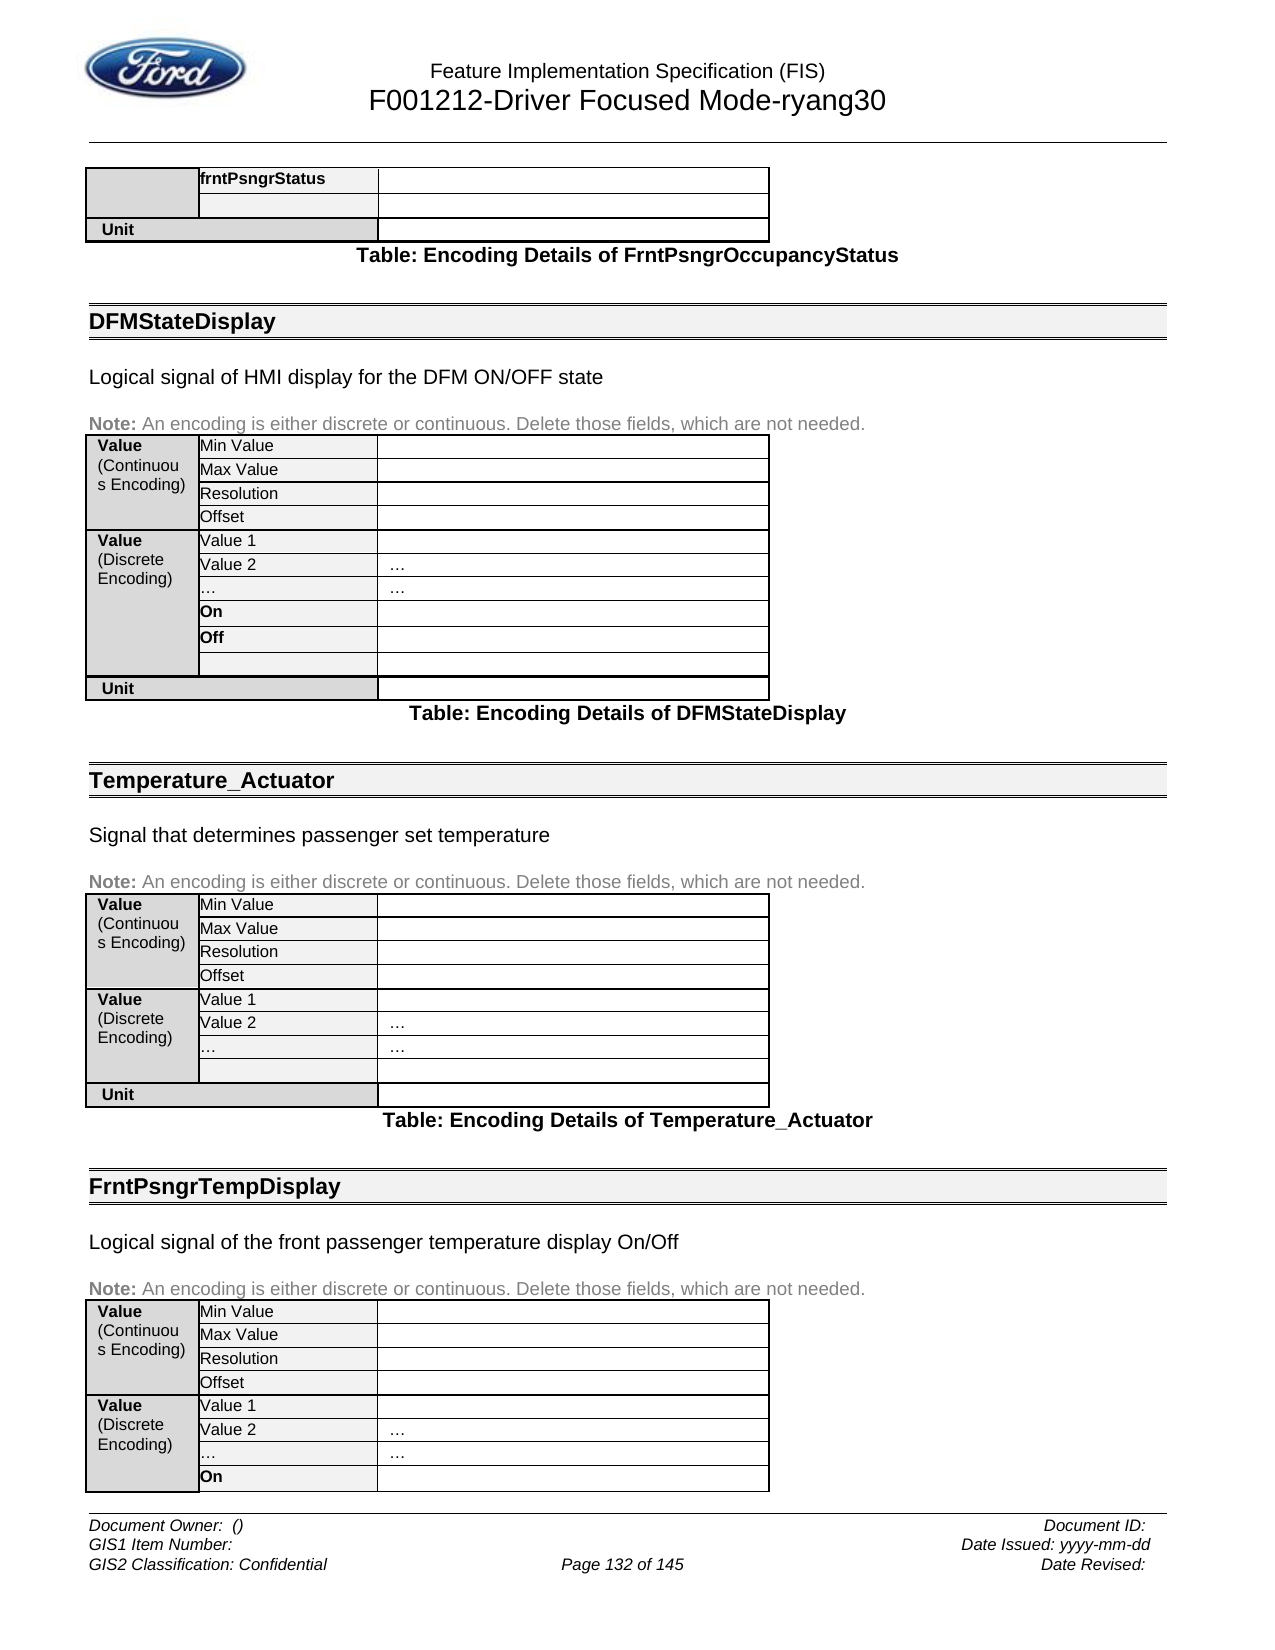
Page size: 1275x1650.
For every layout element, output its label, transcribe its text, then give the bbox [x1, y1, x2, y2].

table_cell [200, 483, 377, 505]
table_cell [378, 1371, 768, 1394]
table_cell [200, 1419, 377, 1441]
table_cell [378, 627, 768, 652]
text FrntPsngrTempDisplay [89, 1171, 1167, 1202]
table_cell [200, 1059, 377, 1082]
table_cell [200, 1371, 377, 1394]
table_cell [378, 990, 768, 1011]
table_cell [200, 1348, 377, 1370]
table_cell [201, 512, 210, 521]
text Logical signal of HMI display for the DFM ON/OFF state [89, 365, 1167, 389]
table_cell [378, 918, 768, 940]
text Note: An encoding is either discrete or continuous. Delete those fields, which are not needed. [89, 871, 1167, 893]
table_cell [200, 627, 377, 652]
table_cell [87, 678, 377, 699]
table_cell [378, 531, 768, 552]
text Logical signal of the front passenger temperature display On/Off [89, 1230, 1167, 1254]
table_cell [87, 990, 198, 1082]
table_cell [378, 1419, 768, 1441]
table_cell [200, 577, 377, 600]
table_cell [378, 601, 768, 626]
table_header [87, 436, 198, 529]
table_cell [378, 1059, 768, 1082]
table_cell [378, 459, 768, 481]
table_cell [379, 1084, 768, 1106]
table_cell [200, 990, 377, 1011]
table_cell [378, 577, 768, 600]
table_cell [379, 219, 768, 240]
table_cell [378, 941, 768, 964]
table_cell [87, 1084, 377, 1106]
text Table: Encoding Details of Temperature_Actuator [89, 1108, 1167, 1132]
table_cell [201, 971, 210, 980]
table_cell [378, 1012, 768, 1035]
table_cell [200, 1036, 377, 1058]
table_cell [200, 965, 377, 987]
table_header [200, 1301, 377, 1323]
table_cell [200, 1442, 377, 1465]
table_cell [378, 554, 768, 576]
text DFMStateDisplay [89, 306, 1167, 337]
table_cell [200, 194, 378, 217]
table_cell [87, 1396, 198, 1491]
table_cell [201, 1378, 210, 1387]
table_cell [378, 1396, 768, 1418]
text Note: An encoding is either discrete or continuous. Delete those fields, which are not needed. [89, 1278, 1167, 1299]
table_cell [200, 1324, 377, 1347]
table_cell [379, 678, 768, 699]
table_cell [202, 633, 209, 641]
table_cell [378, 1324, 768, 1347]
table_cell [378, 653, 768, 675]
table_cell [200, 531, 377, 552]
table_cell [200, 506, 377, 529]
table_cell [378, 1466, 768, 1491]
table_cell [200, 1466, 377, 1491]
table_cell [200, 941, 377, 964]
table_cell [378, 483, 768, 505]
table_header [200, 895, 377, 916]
picture [65, 18, 266, 119]
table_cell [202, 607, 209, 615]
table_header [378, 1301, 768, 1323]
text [89, 413, 1167, 434]
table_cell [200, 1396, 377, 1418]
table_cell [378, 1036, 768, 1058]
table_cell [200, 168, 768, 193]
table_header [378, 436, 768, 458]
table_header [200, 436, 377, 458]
text Table: Encoding Details of DFMStateDisplay [89, 701, 1167, 725]
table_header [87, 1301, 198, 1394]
text Signal that determines passenger set temperature [89, 823, 1167, 847]
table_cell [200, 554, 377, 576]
text Temperature_Actuator [89, 765, 1167, 795]
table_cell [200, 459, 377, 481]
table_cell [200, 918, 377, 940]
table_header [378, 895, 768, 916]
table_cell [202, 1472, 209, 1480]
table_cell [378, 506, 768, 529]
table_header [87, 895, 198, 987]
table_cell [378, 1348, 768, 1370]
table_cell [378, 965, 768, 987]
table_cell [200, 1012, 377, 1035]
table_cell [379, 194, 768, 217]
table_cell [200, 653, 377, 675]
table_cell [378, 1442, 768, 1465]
text Table: Encoding Details of FrntPsngrOccupancyStatus [89, 242, 1167, 266]
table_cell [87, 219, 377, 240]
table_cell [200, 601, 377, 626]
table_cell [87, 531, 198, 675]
